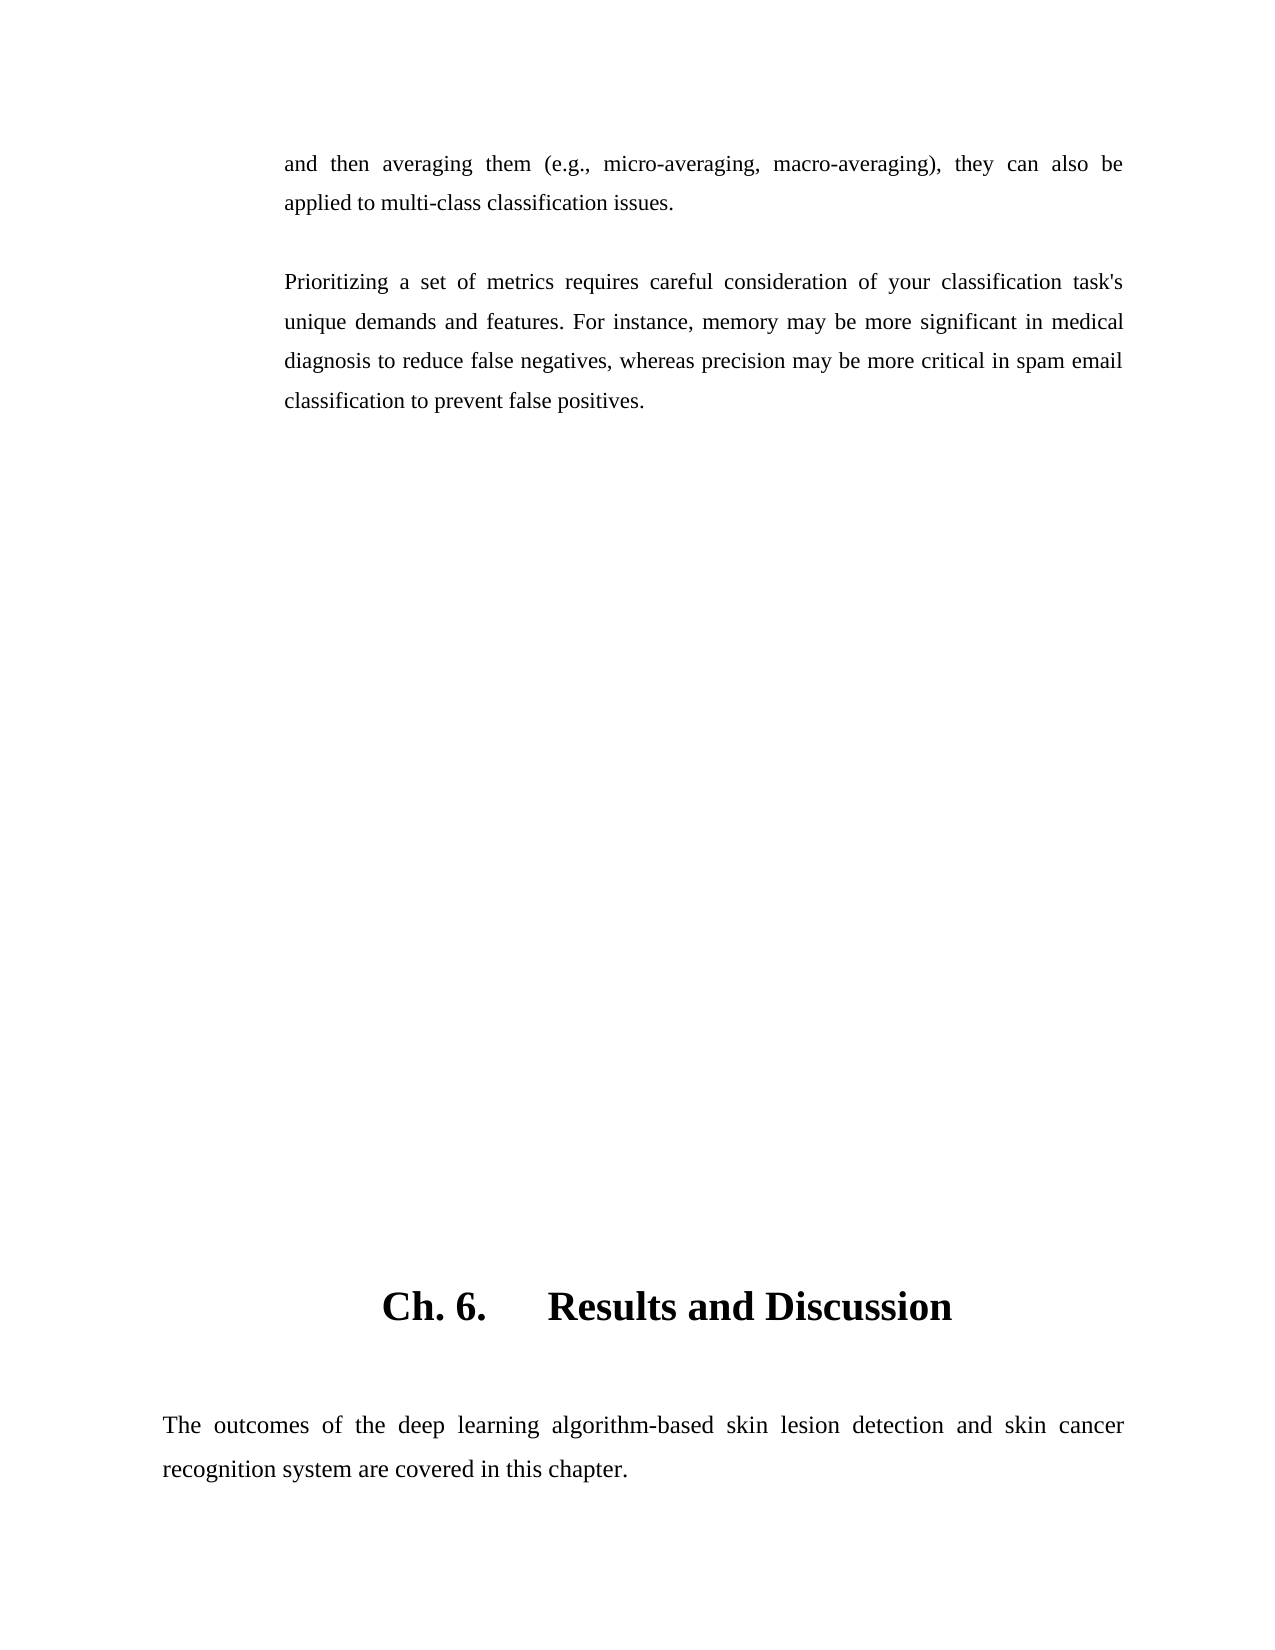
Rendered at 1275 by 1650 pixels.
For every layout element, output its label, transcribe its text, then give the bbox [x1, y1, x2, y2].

subtitle Results and Discussion [150, 1281, 1125, 1329]
list Prioritizing a set of metrics requires careful consideration of your classification task's unique demands and features. For instance, memory may be more significant in medical diagnosis to reduce false negatives, whereas precision may be more critical in spam email classification to prevent false positives. [284, 268, 1125, 413]
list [284, 150, 1125, 216]
text The outcomes of the deep learning algorithm-based skin lesion detection and skin cancer recognition system are covered in this chapter. [162, 1411, 1125, 1482]
